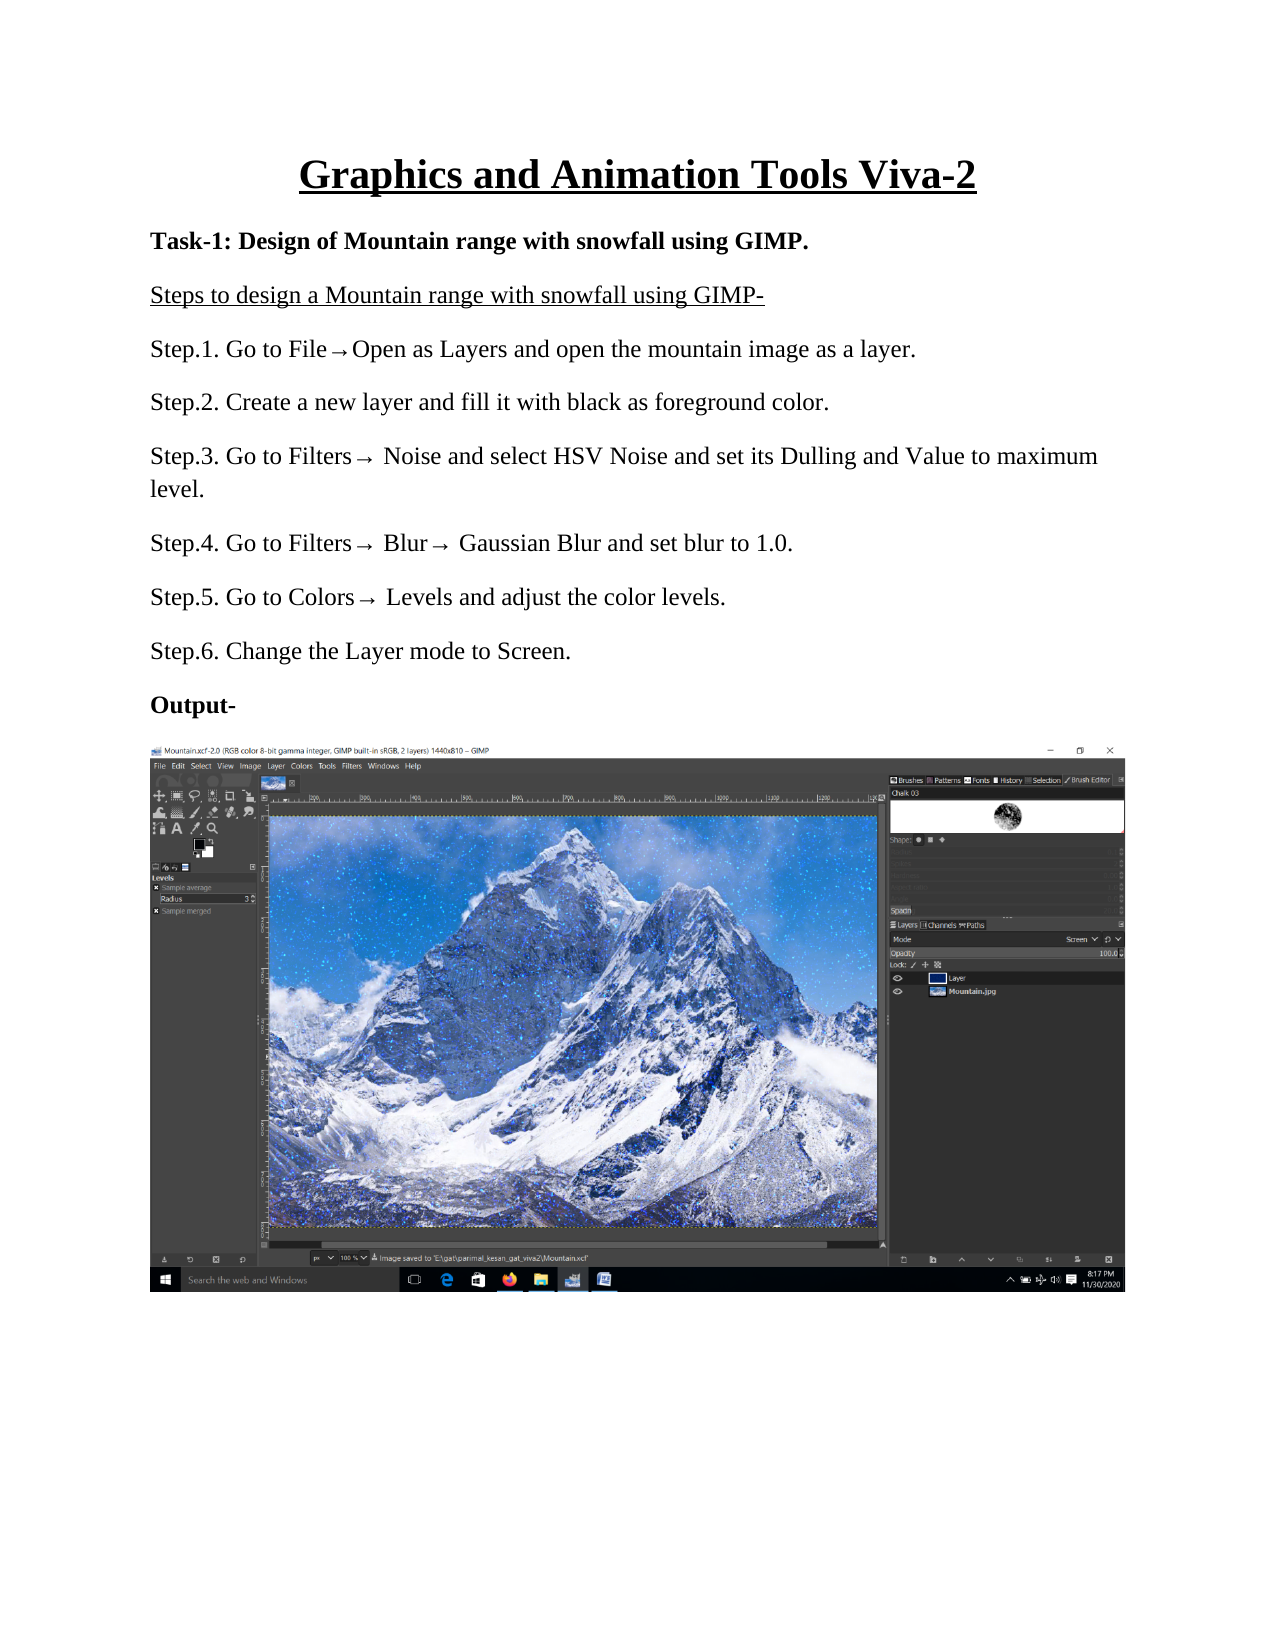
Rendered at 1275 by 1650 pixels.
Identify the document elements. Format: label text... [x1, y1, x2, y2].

picture [150, 743, 1125, 1292]
text Step.5. Go to Colors→ Levels and adjust the color levels. [150, 582, 1125, 611]
text Task-1: Design of Mountain range with snowfall using GIMP. [150, 226, 1125, 255]
text Graphics and Animation Tools Viva-2 [150, 150, 1125, 198]
text Step.6. Change the Layer mode to Screen. [150, 636, 1125, 665]
text Step.4. Go to Filters→ Blur→ Gaussian Blur and set blur to 1.0. [150, 528, 1125, 557]
text Output- [150, 690, 1125, 718]
text Steps to design a Mountain range with snowfall using GIMP- [150, 280, 1125, 308]
text Step.2. Create a new layer and fill it with black as foreground color. [150, 387, 1125, 416]
text Step.3. Go to Filters→ Noise and select HSV Noise and set its Dulling and Value to maximum level. [150, 441, 1125, 503]
text Step.1. Go to File→Open as Layers and open the mountain image as a layer. [150, 334, 1125, 362]
